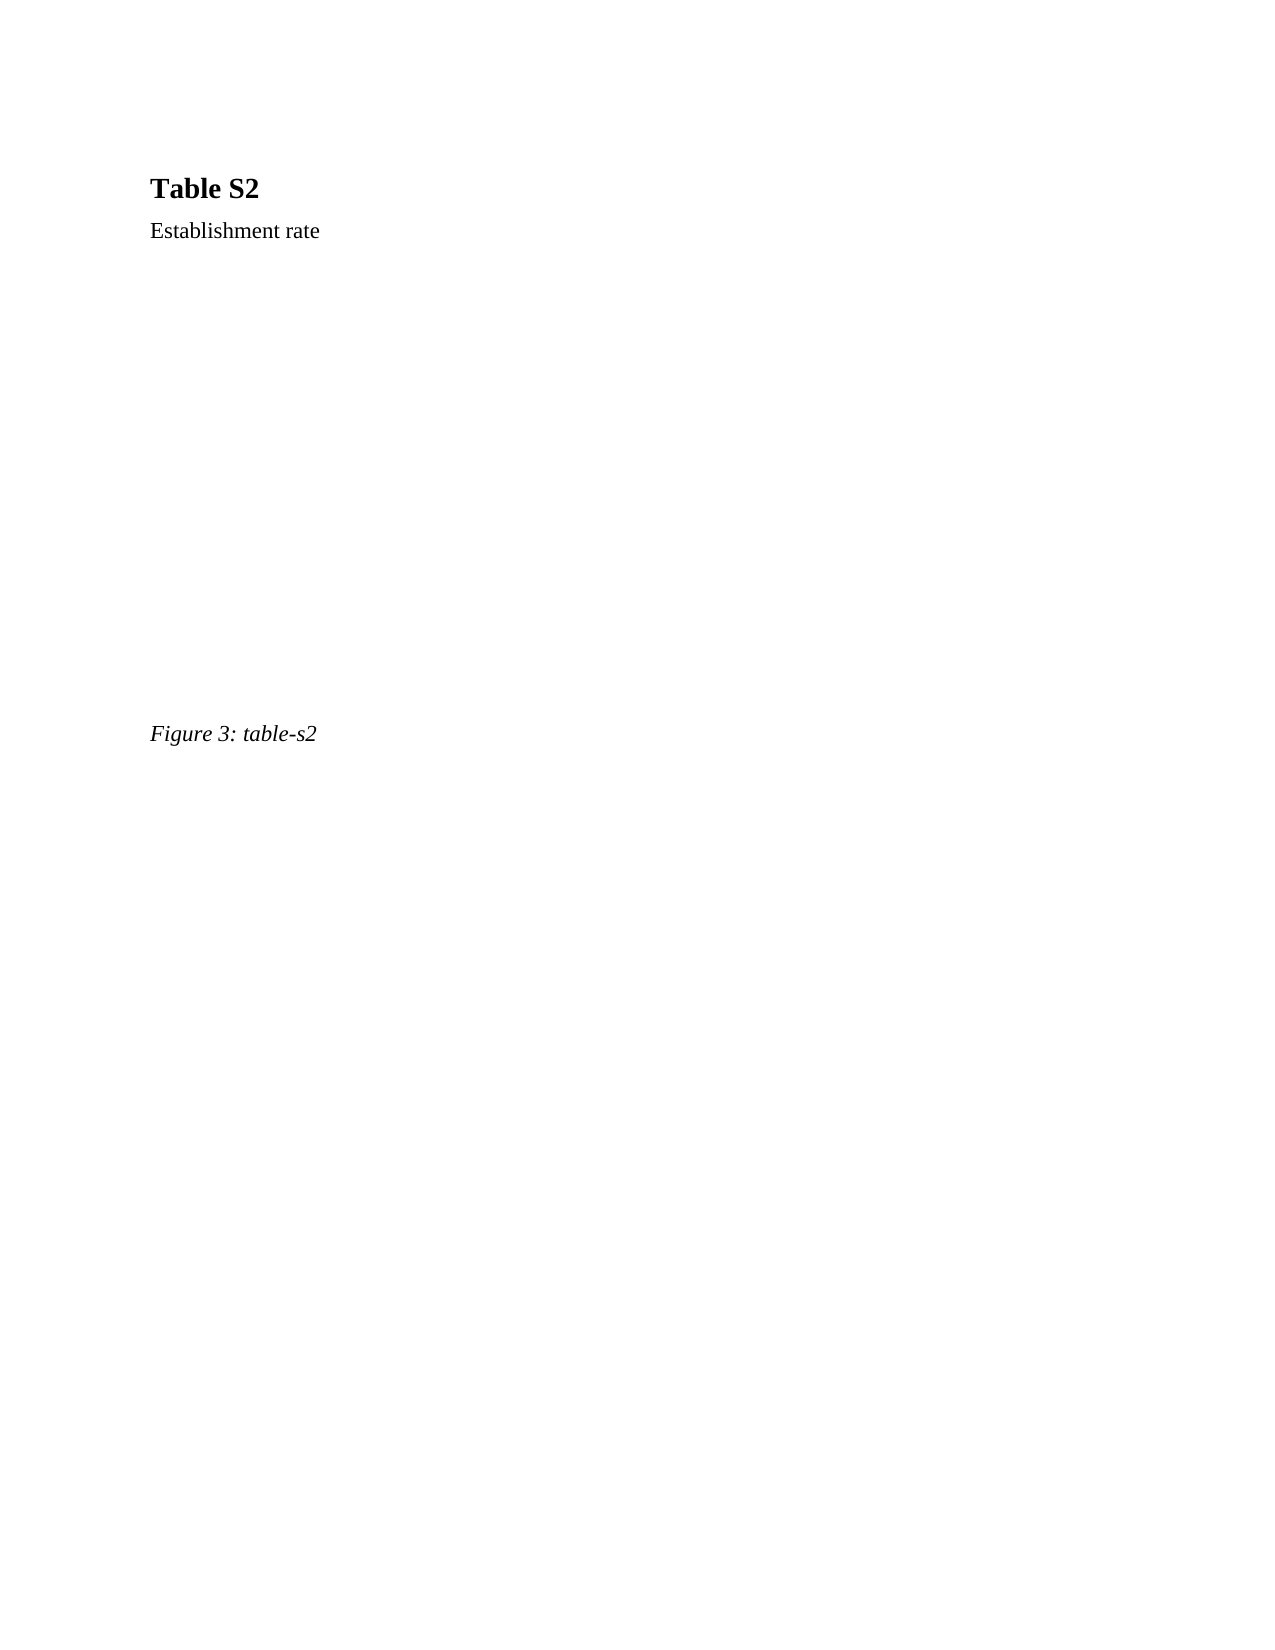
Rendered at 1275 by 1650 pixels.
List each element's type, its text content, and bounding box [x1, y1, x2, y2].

text Establishment rate [150, 217, 1125, 243]
subtitle Table S2 [150, 171, 1125, 204]
text Figure 3: table-s2 [150, 720, 1125, 746]
